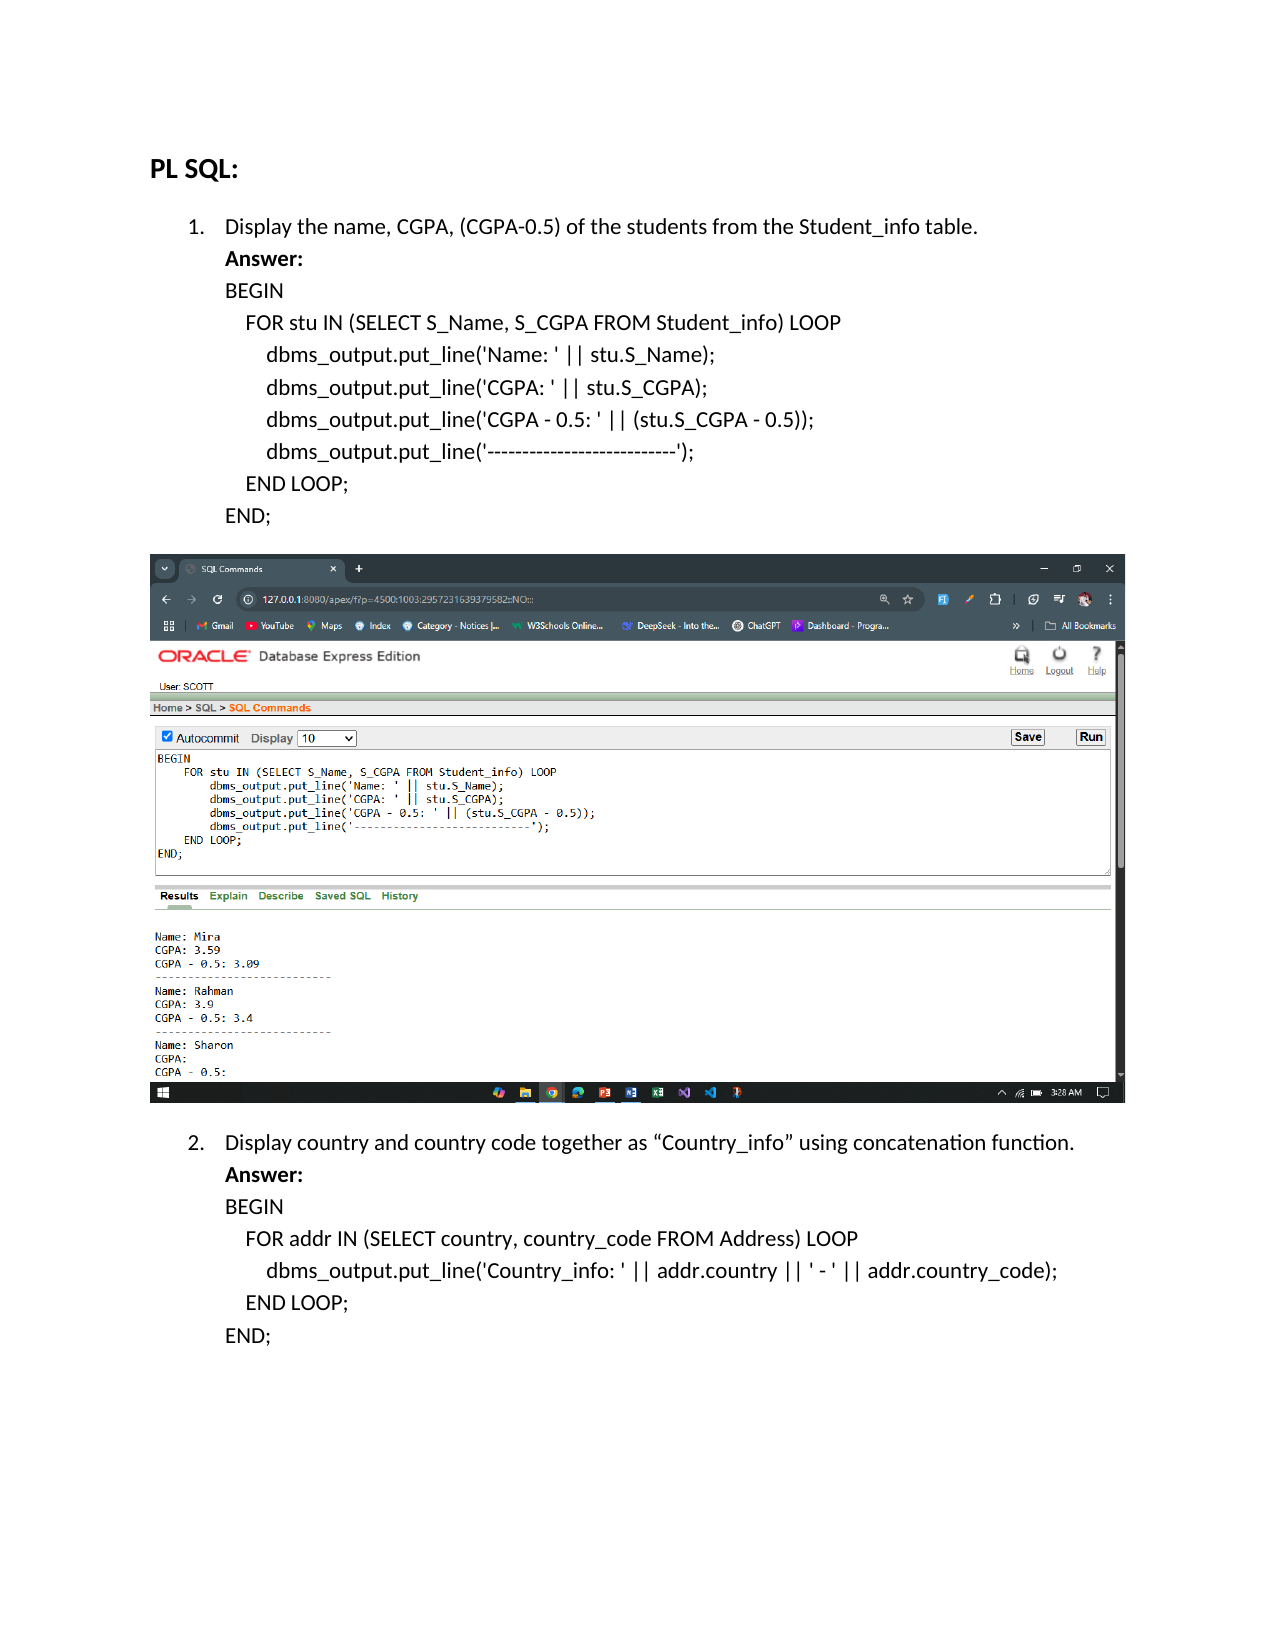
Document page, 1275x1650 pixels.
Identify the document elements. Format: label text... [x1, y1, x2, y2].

list Display the name, CGPA, (CGPA-0.5) of the students from the Student_info table. [187, 212, 1125, 240]
list dbms_output.put_line('Name: ' || stu.S_Name); [225, 341, 1125, 368]
list END LOOP; [225, 469, 1125, 497]
list END; [225, 1321, 1125, 1349]
list FOR stu IN (SELECT S_Name, S_CGPA FROM Student_info) LOOP [225, 308, 1125, 336]
list Answer: [225, 1160, 1125, 1188]
list Answer: [225, 244, 1125, 272]
picture [150, 554, 1125, 1103]
list END LOOP; [225, 1288, 1125, 1317]
list BEGIN [225, 1192, 1125, 1220]
list dbms_output.put_line('CGPA: ' || stu.S_CGPA); [225, 373, 1125, 401]
list Display country and country code together as “Country_info” using concatenation function. [187, 1128, 1125, 1156]
list dbms_output.put_line('CGPA - 0.5: ' || (stu.S_CGPA - 0.5)); [225, 405, 1125, 433]
list dbms_output.put_line('Country_info: ' || addr.country || ' - ' || addr.country_code); [225, 1256, 1125, 1284]
text PL SQL: [150, 150, 1125, 186]
list BEGIN [225, 276, 1125, 304]
list END; [225, 501, 1125, 529]
list FOR addr IN (SELECT country, country_code FROM Address) LOOP [225, 1224, 1125, 1252]
list dbms_output.put_line('---------------------------'); [225, 437, 1125, 465]
